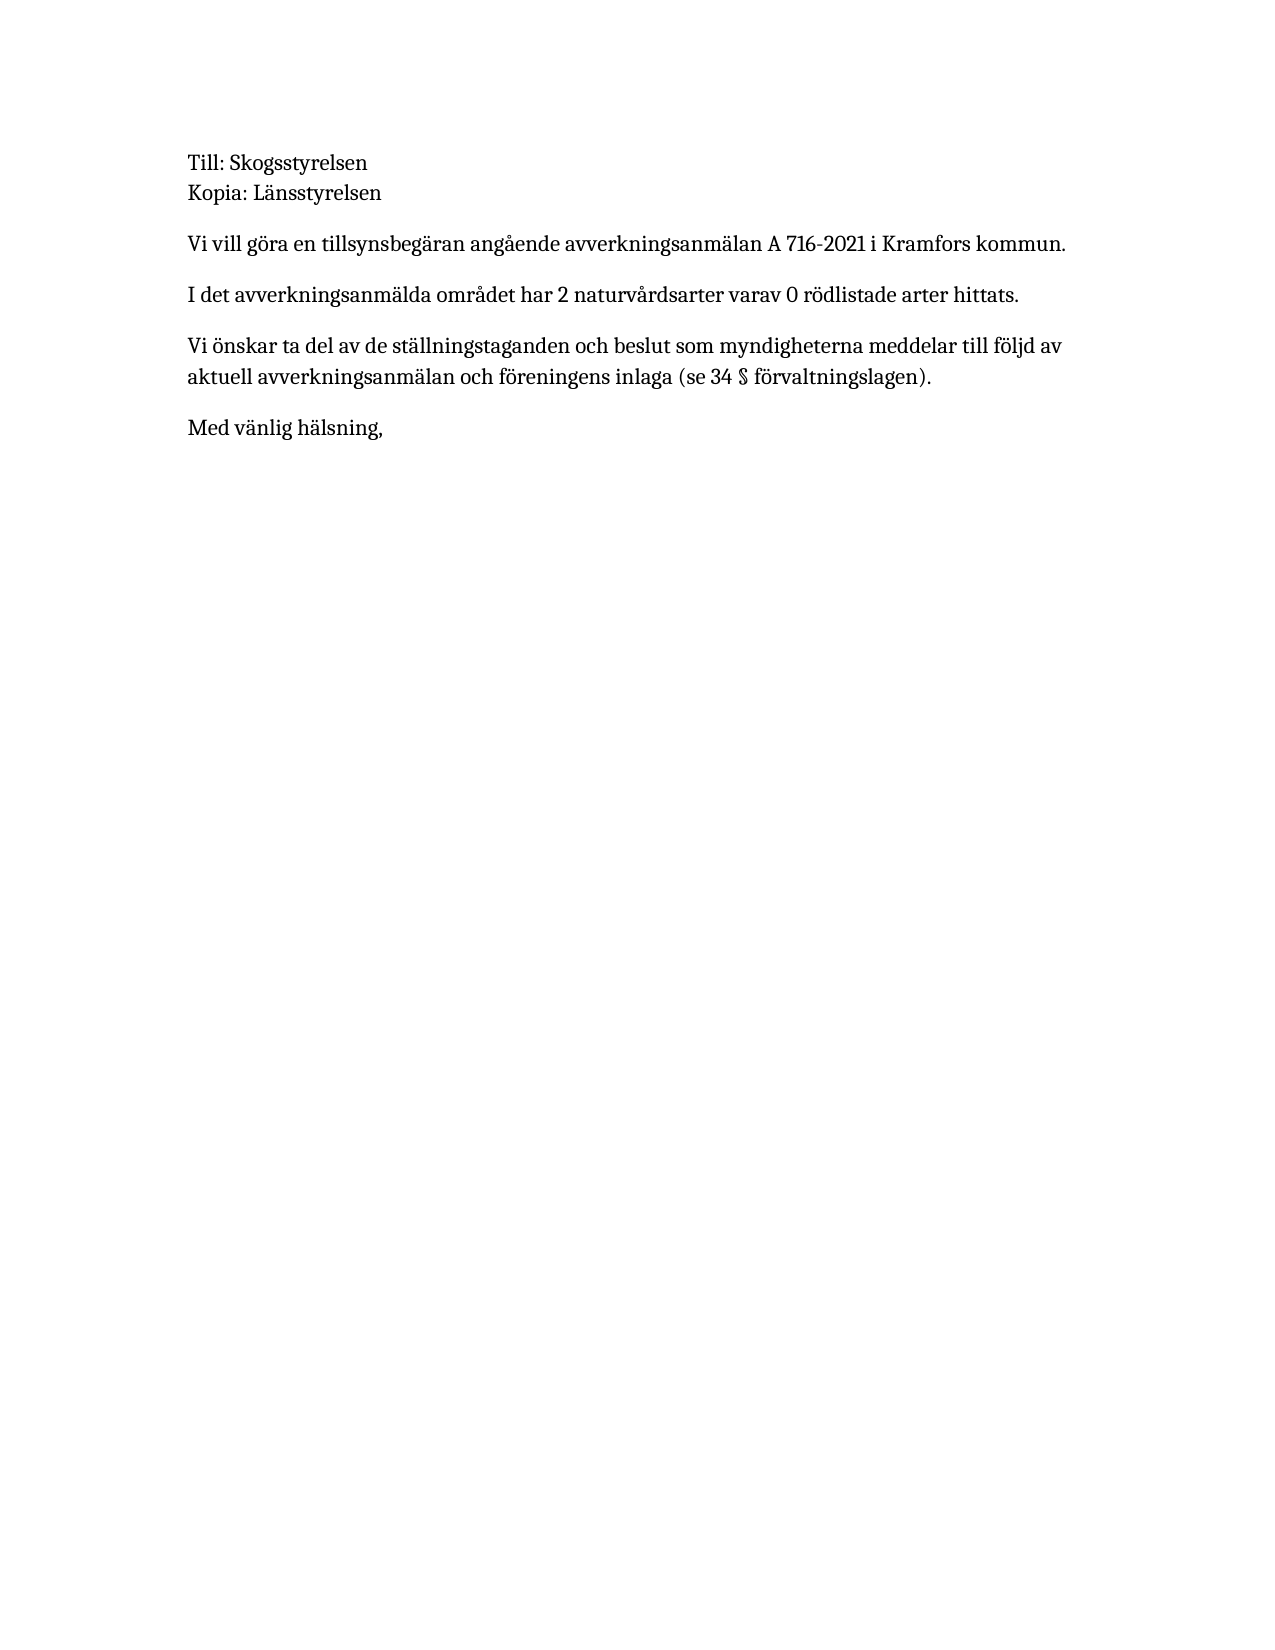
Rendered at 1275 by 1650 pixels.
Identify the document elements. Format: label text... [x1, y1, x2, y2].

text Med vänlig hälsning, [187, 414, 1087, 471]
text Till: Skogsstyrelsen Kopia: Länsstyrelsen [187, 150, 1087, 207]
text I det avverkningsanmälda området har 2 naturvårdsarter varav 0 rödlistade arter hittats. [187, 282, 1087, 309]
text Vi vill göra en tillsynsbegäran angående avverkningsanmälan A 716-2021 i Kramfors kommun. [187, 231, 1087, 258]
text Vi önskar ta del av de ställningstaganden och beslut som myndigheterna meddelar till följd av aktuell avverkningsanmälan och föreningens inlaga (se 34 § förvaltningslagen). [187, 333, 1087, 390]
